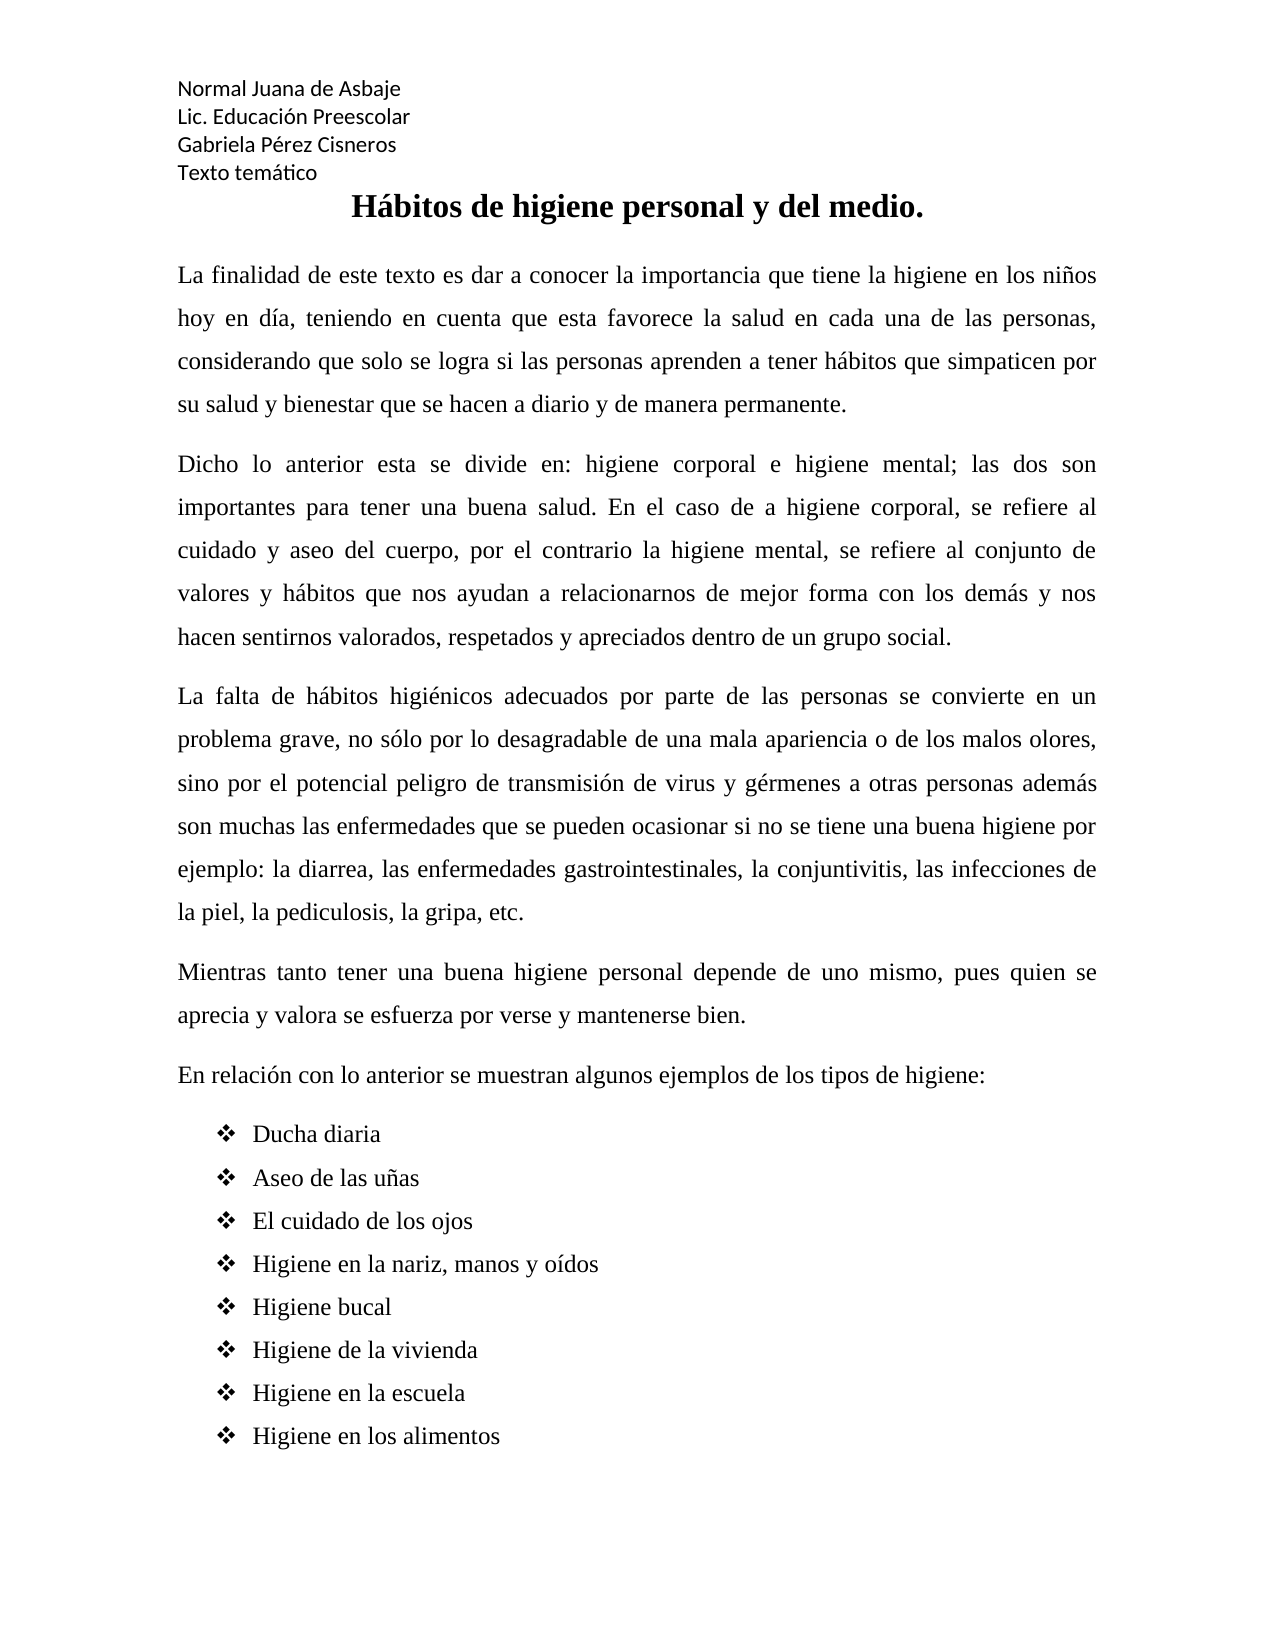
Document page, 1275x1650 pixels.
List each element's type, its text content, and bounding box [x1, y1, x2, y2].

list Higiene en la escuela [215, 1378, 1098, 1407]
list El cuidado de los ojos [215, 1206, 1098, 1234]
text La finalidad de este texto es dar a conocer la importancia que tiene la higiene en los niños hoy en día, teniendo en cuenta que esta favorece la salud en cada una de las personas, considerando que solo se logra si las personas aprenden a tener hábitos que simpaticen por su salud y bienestar que se hacen a diario y de manera permanente. [177, 260, 1098, 418]
list Higiene de la vivienda [215, 1335, 1098, 1364]
list Higiene en los alimentos [215, 1421, 1098, 1450]
list Ducha diaria [215, 1119, 1098, 1148]
text Dicho lo anterior esta se divide en: higiene corporal e higiene mental; las dos son importantes para tener una buena salud. En el caso de a higiene corporal, se refiere al cuidado y aseo del cuerpo, por el contrario la higiene mental, se refiere al conjunto de valores y hábitos que nos ayudan a relacionarnos de mejor forma con los demás y nos hacen sentirnos valorados, respetados y apreciados dentro de un grupo social. [177, 449, 1098, 650]
text Mientras tanto tener una buena higiene personal depende de uno mismo, pues quien se aprecia y valora se esfuerza por verse y mantenerse bien. [177, 957, 1098, 1029]
list Higiene bucal [215, 1292, 1098, 1321]
list Higiene en la nariz, manos y oídos [215, 1249, 1098, 1278]
list Aseo de las uñas [215, 1163, 1098, 1191]
text En relación con lo anterior se muestran algunos ejemplos de los tipos de higiene: [177, 1060, 1098, 1088]
text Hábitos de higiene personal y del medio. [177, 186, 1098, 224]
text La falta de hábitos higiénicos adecuados por parte de las personas se convierte en un problema grave, no sólo por lo desagradable de una mala apariencia o de los malos olores, sino por el potencial peligro de transmisión de virus y gérmenes a otras personas además son muchas las enfermedades que se pueden ocasionar si no se tiene una buena higiene por ejemplo: la diarrea, las enfermedades gastrointestinales, la conjuntivitis, las infecciones de la piel, la pediculosis, la gripa, etc. [177, 681, 1098, 926]
